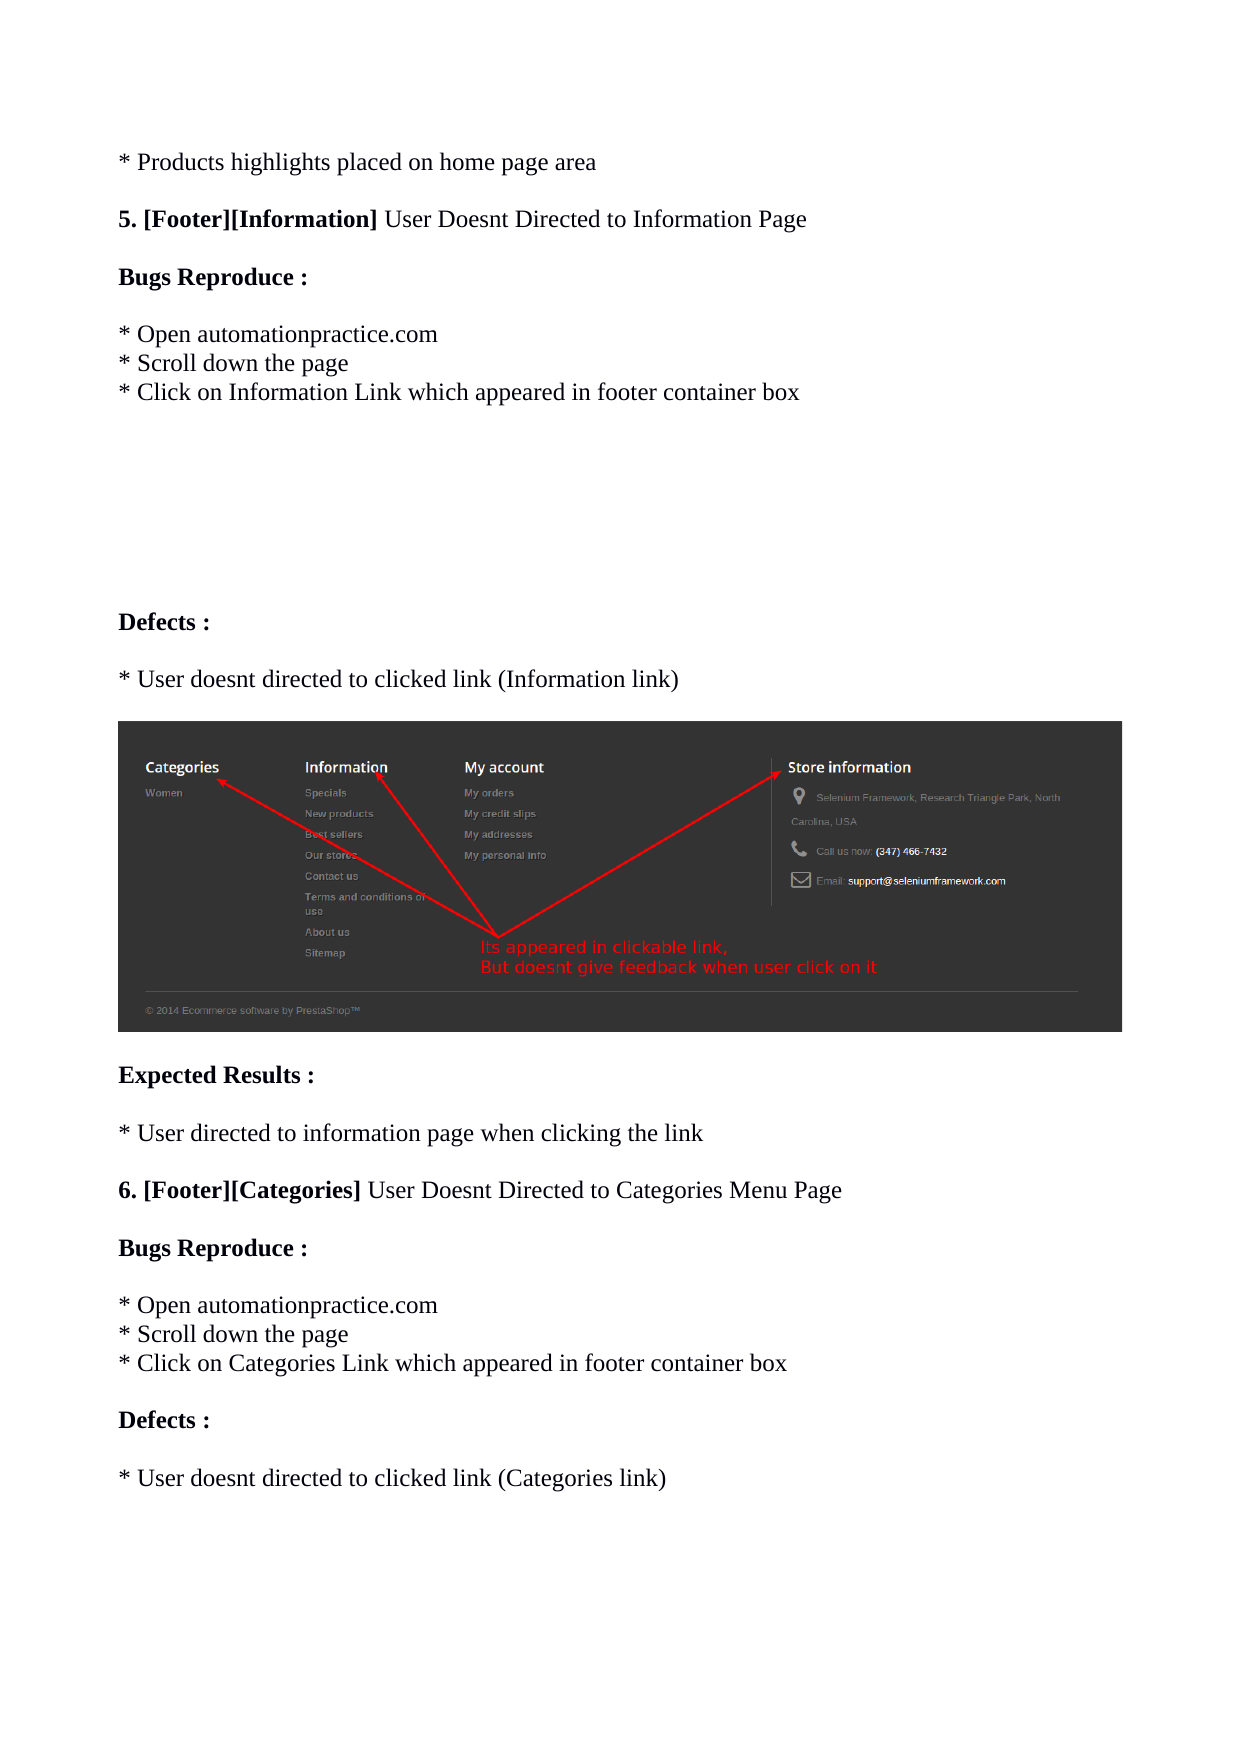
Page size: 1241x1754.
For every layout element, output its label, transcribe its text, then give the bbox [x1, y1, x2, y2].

text * Click on Categories Link which appeared in footer container box [118, 1348, 1122, 1377]
text * Scroll down the page [118, 1319, 1122, 1348]
text Bugs Reproduce : [118, 1233, 1122, 1262]
text 6. [Footer][Categories] User Doesnt Directed to Categories Menu Page [118, 1175, 1122, 1204]
text 5. [Footer][Information] User Doesnt Directed to Information Page [118, 204, 1122, 233]
text * Open automationpractice.com [118, 1290, 1122, 1319]
text * Open automationpractice.com [118, 319, 1122, 348]
text * Click on Information Link which appeared in footer container box [118, 377, 1122, 406]
text * User doesnt directed to clicked link (Information link) [118, 664, 1122, 693]
text * User doesnt directed to clicked link (Categories link) [118, 1463, 1122, 1492]
text Defects : [118, 1405, 1122, 1434]
text * Scroll down the page [118, 348, 1122, 377]
text Bugs Reproduce : [118, 262, 1122, 291]
text * User directed to information page when clicking the link [118, 1118, 1122, 1147]
text * Products highlights placed on home page area [118, 147, 1122, 176]
picture [118, 721, 1123, 1032]
text Defects : [118, 607, 1122, 636]
text Expected Results : [118, 1060, 1122, 1089]
